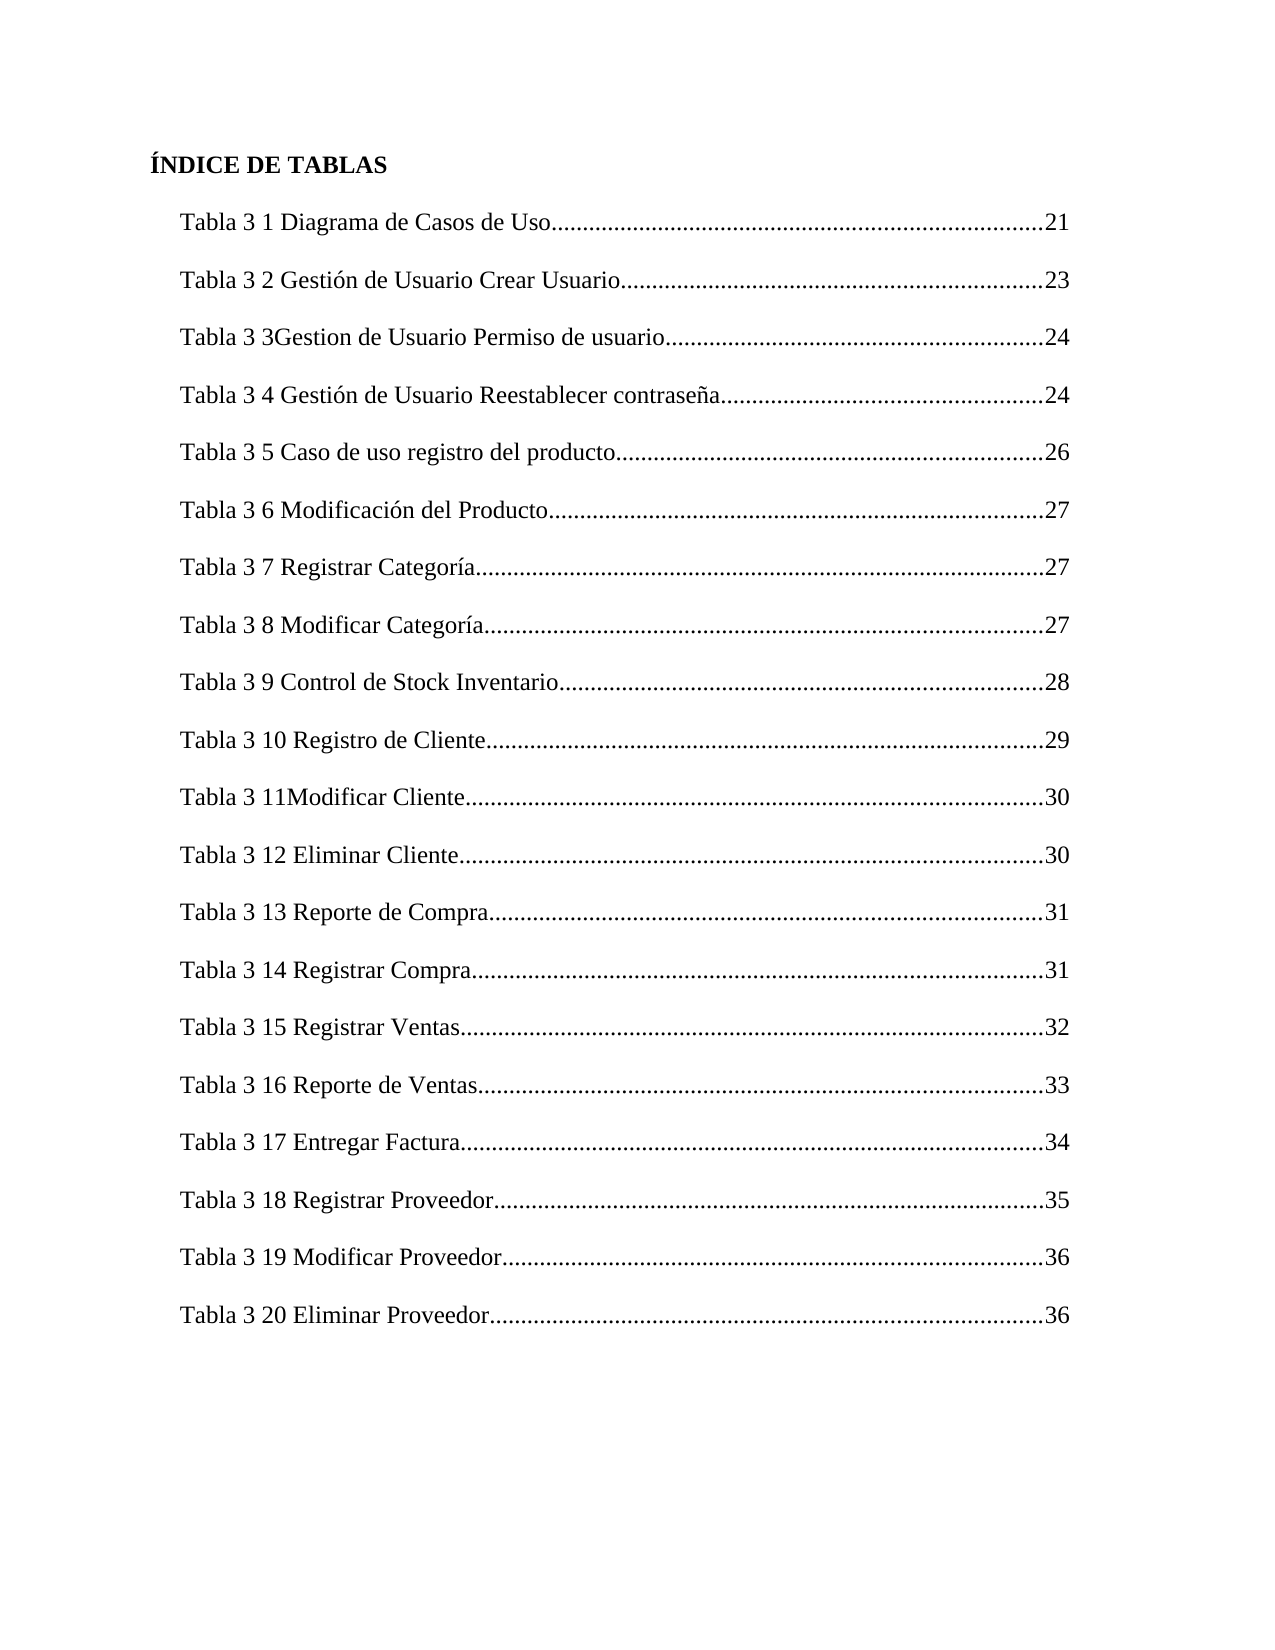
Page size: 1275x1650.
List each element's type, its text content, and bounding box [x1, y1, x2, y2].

text Tabla 3 8 Modificar Categoría 27 [150, 610, 1125, 639]
text Tabla 3 12 Eliminar Cliente 30 [150, 840, 1125, 869]
text Tabla 3 17 Entregar Factura 34 [150, 1127, 1125, 1156]
text Tabla 3 11Modificar Cliente 30 [150, 782, 1125, 811]
text Tabla 3 19 Modificar Proveedor 36 [150, 1242, 1125, 1271]
text Tabla 3 10 Registro de Cliente 29 [150, 725, 1125, 754]
text Tabla 3 5 Caso de uso registro del producto 26 [150, 437, 1125, 466]
text Tabla 3 13 Reporte de Compra 31 [150, 897, 1125, 926]
text ÍNDICE DE TABLAS [150, 150, 1125, 179]
text Tabla 3 7 Registrar Categoría 27 [150, 552, 1125, 581]
text Tabla 3 14 Registrar Compra 31 [150, 955, 1125, 984]
text Tabla 3 2 Gestión de Usuario Crear Usuario 23 [150, 265, 1125, 294]
text Tabla 3 6 Modificación del Producto 27 [150, 495, 1125, 524]
text Tabla 3 3Gestion de Usuario Permiso de usuario 24 [150, 322, 1125, 351]
text Tabla 3 15 Registrar Ventas 32 [150, 1012, 1125, 1041]
text Tabla 3 4 Gestión de Usuario Reestablecer contraseña 24 [150, 380, 1125, 409]
text Tabla 3 1 Diagrama de Casos de Uso 21 [150, 207, 1125, 236]
text Tabla 3 20 Eliminar Proveedor 36 [150, 1300, 1125, 1329]
text Tabla 3 16 Reporte de Ventas 33 [150, 1070, 1125, 1099]
text Tabla 3 9 Control de Stock Inventario 28 [150, 667, 1125, 696]
text Tabla 3 18 Registrar Proveedor 35 [150, 1185, 1125, 1214]
